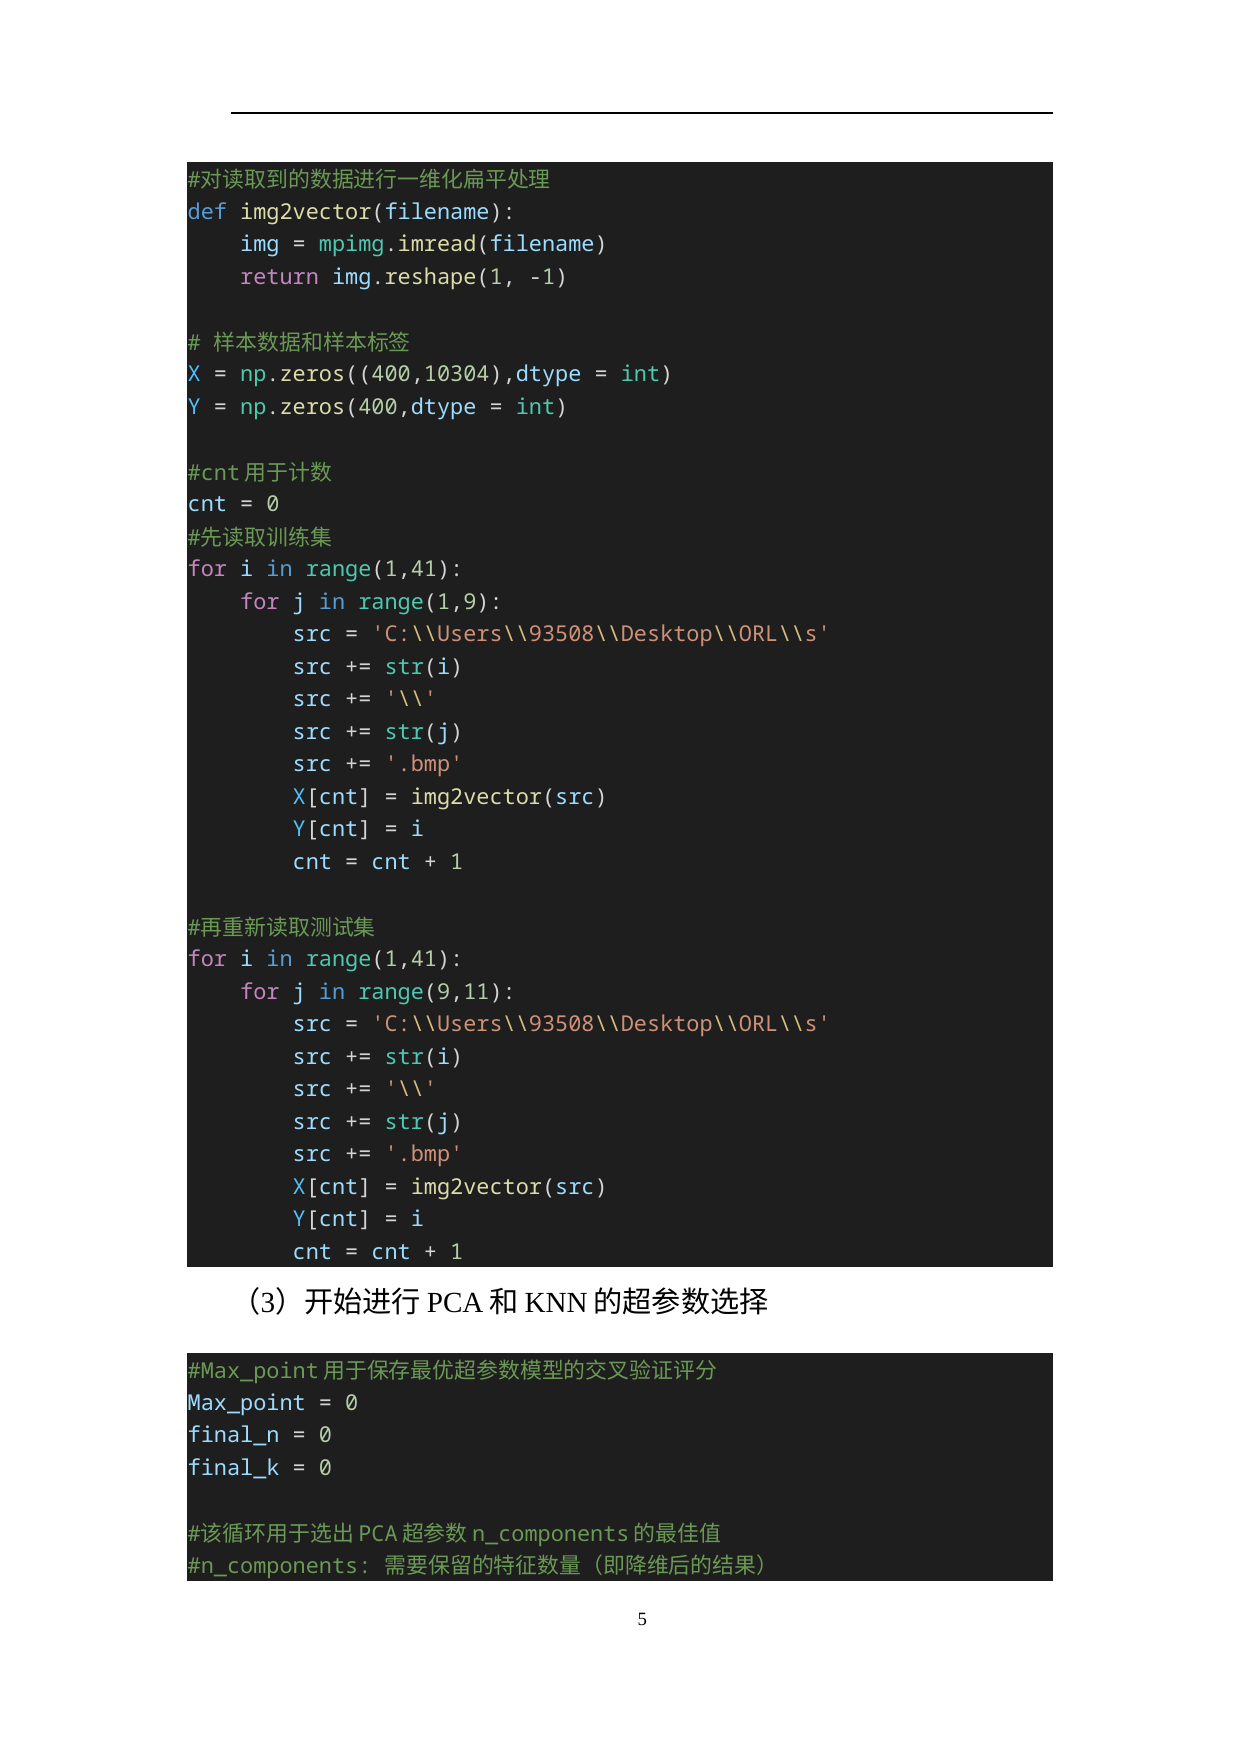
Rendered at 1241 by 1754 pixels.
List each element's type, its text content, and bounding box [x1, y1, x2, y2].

text src += '.bmp' [187, 747, 1053, 779]
text Max_point = 0 [187, 1386, 1053, 1418]
text Y = np.zeros(400,dtype = int) [187, 389, 1053, 422]
text Y[cnt] = i [187, 1202, 1053, 1234]
text return img.reshape(1, -1) [187, 259, 1053, 292]
text src = 'C:\\Users\\93508\\Desktop\\ORL\\s' [187, 1007, 1053, 1039]
text for i in range(1,41): [187, 942, 1053, 974]
text src += '\\' [187, 1072, 1053, 1104]
text #cnt用于计数 [187, 454, 1053, 487]
text for i in range(1,41): [187, 552, 1053, 584]
text X[cnt] = img2vector(src) [187, 1169, 1053, 1202]
text src += str(j) [187, 1104, 1053, 1137]
text （3）开始进行PCA和KNN的超参数选择 [187, 1267, 1053, 1332]
text src += str(i) [187, 1039, 1053, 1072]
text cnt = cnt + 1 [187, 1234, 1053, 1267]
text cnt = cnt + 1 [187, 844, 1053, 877]
text X[cnt] = img2vector(src) [187, 779, 1053, 812]
text src += '\\' [187, 682, 1053, 714]
text for j in range(9,11): [187, 974, 1053, 1007]
text X = np.zeros((400,10304),dtype = int) [187, 357, 1053, 389]
text for j in range(1,9): [187, 584, 1053, 617]
text #对读取到的数据进行一维化扁平处理 [187, 162, 1053, 194]
text Y[cnt] = i [187, 812, 1053, 844]
text src = 'C:\\Users\\93508\\Desktop\\ORL\\s' [187, 617, 1053, 649]
text def img2vector(filename): [187, 194, 1053, 227]
text final_n = 0 [187, 1418, 1053, 1451]
text final_k = 0 [187, 1451, 1053, 1483]
text src += str(i) [187, 649, 1053, 682]
text src += '.bmp' [187, 1137, 1053, 1169]
text # 样本数据和样本标签 [187, 324, 1053, 357]
text img = mpimg.imread(filename) [187, 227, 1053, 259]
text #该循环用于选出PCA超参数n_components的最佳值 [187, 1516, 1053, 1548]
text #Max_point用于保存最优超参数模型的交叉验证评分 [187, 1353, 1053, 1386]
text #再重新读取测试集 [187, 909, 1053, 942]
text src += str(j) [187, 714, 1053, 747]
text #先读取训练集 [187, 519, 1053, 552]
text #n_components: 需要保留的特征数量（即降维后的结果） [187, 1548, 1053, 1581]
text cnt = 0 [187, 487, 1053, 519]
